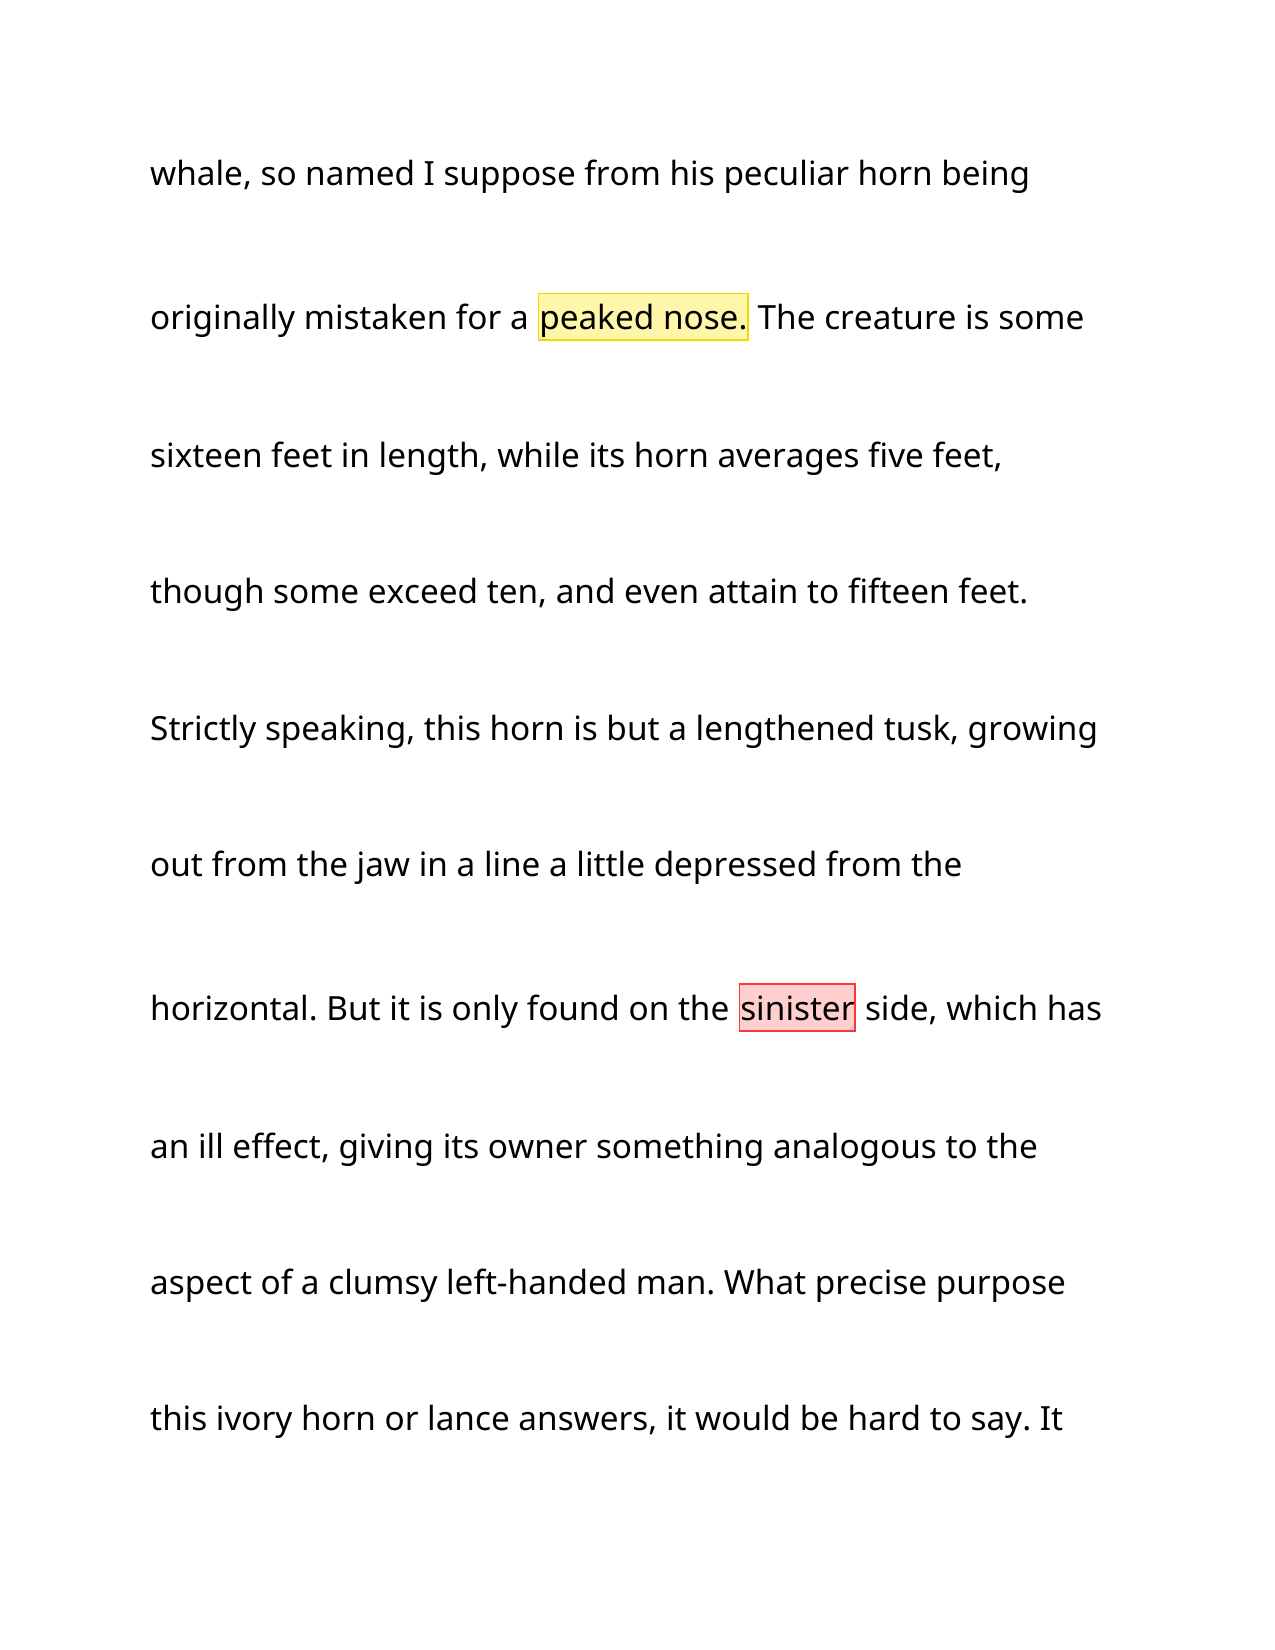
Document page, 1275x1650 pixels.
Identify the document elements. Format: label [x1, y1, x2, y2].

text [150, 150, 1125, 1440]
